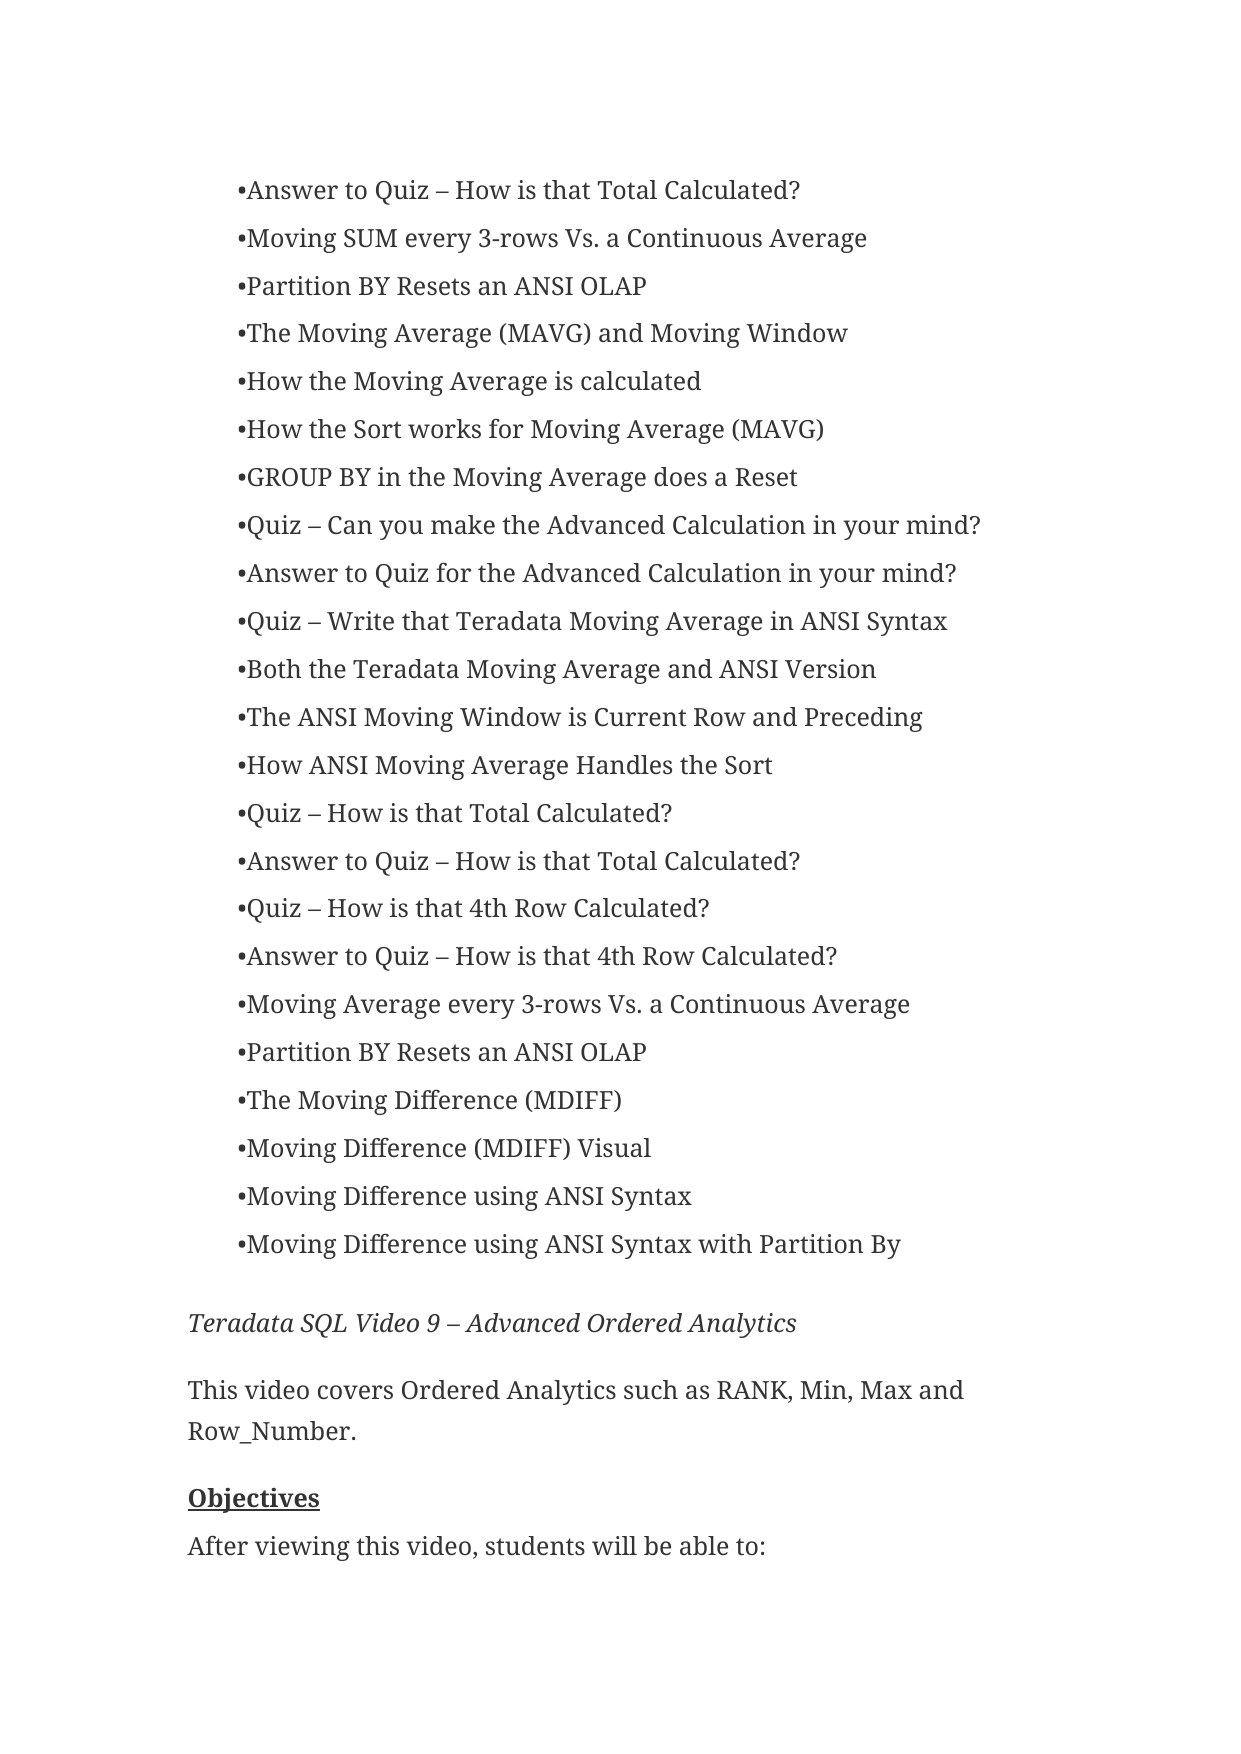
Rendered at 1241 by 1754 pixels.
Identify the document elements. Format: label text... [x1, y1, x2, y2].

text •Moving Difference using ANSI Syntax [237, 1175, 1053, 1217]
text •How the Sort works for Moving Average (MAVG) [237, 408, 1053, 450]
text •Partition BY Resets an ANSI OLAP [237, 1031, 1053, 1073]
text •The Moving Difference (MDIFF) [237, 1079, 1053, 1121]
text •Answer to Quiz – How is that Total Calculated? [237, 169, 1053, 210]
text •Moving Difference using ANSI Syntax with Partition By [237, 1223, 1053, 1264]
text Objectives [187, 1477, 1053, 1519]
text •The Moving Average (MAVG) and Moving Window [237, 312, 1053, 354]
text •Answer to Quiz – How is that Total Calculated? [237, 839, 1053, 881]
text •The ANSI Moving Window is Current Row and Preceding [237, 696, 1053, 737]
text •Both the Teradata Moving Average and ANSI Version [237, 648, 1053, 689]
text •How ANSI Moving Average Handles the Sort [237, 744, 1053, 785]
text •How the Moving Average is calculated [237, 360, 1053, 402]
text This video covers Ordered Analytics such as RANK, Min, Max and Row_Number. [187, 1369, 1053, 1452]
text •Answer to Quiz – How is that 4th Row Calculated? [237, 935, 1053, 977]
text •Moving SUM every 3-rows Vs. a Continuous Average [237, 217, 1053, 258]
text •GROUP BY in the Moving Average does a Reset [237, 456, 1053, 498]
text •Answer to Quiz for the Advanced Calculation in your mind? [237, 552, 1053, 594]
text •Quiz – Write that Teradata Moving Average in ANSI Syntax [237, 600, 1053, 642]
text •Moving Average every 3-rows Vs. a Continuous Average [237, 983, 1053, 1025]
text Teradata SQL Video 9 – Advanced Ordered Analytics [187, 1302, 1053, 1344]
text •Quiz – Can you make the Advanced Calculation in your mind? [237, 504, 1053, 546]
text •Partition BY Resets an ANSI OLAP [237, 264, 1053, 306]
text •Quiz – How is that 4th Row Calculated? [237, 887, 1053, 929]
text •Quiz – How is that Total Calculated? [237, 792, 1053, 833]
text After viewing this video, students will be able to: [187, 1525, 1053, 1567]
text •Moving Difference (MDIFF) Visual [237, 1127, 1053, 1169]
